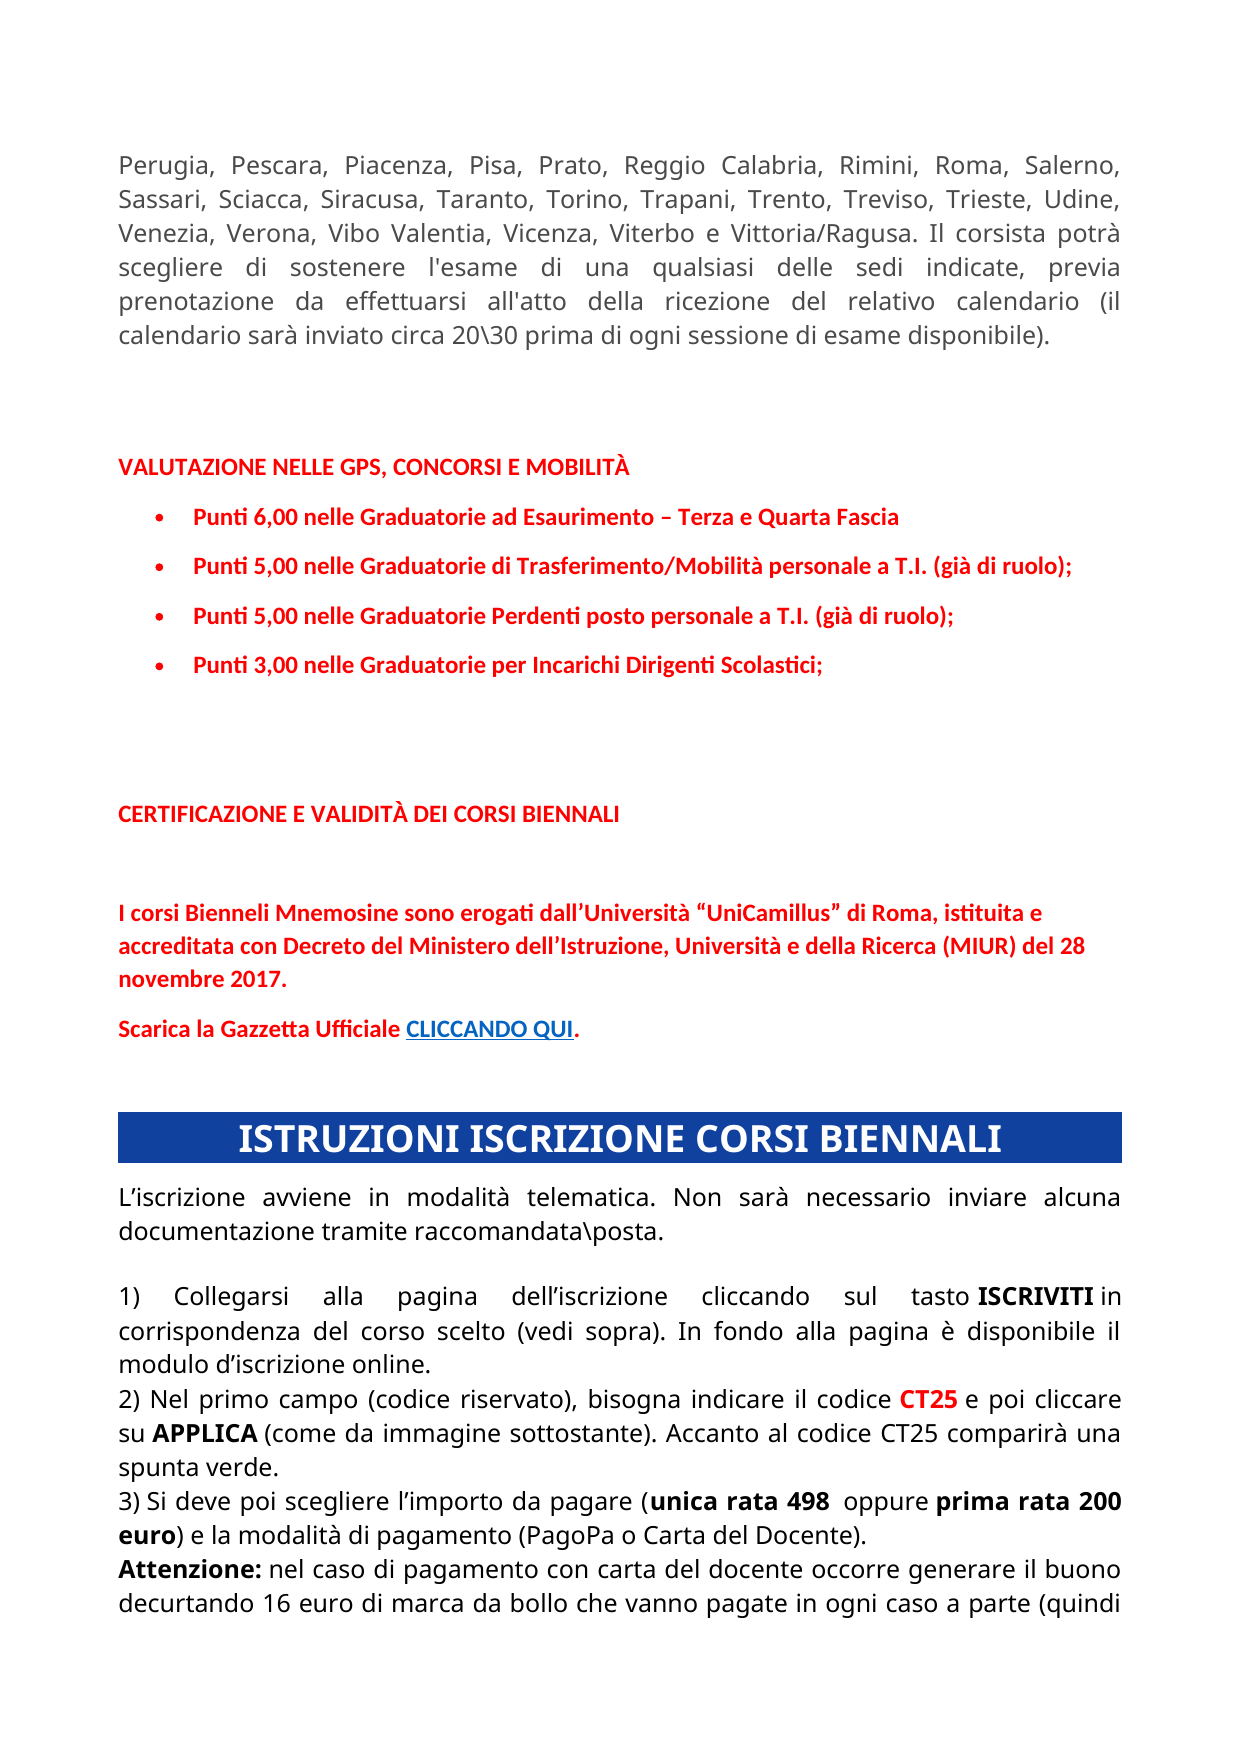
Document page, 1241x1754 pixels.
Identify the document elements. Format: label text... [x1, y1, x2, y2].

text Scarica la Gazzetta Ufficiale CLICCANDO QUI. [118, 1013, 1122, 1043]
text CERTIFICAZIONE E VALIDITÀ DEI CORSI BIENNALI [118, 798, 1122, 829]
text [118, 1552, 1122, 1620]
text 1) Collegarsi alla pagina dell’iscrizione cliccando sul tasto ISCRIVITI in corrispondenza del corso scelto (vedi sopra). In fondo alla pagina è disponibile il modulo d’iscrizione online. [118, 1279, 1122, 1381]
text L’iscrizione avviene in modalità telematica. Non sarà necessario inviare alcuna documentazione tramite raccomandata\posta. [118, 1180, 1122, 1248]
list Punti 5,00 nelle Graduatorie di Trasferimento/Mobilità personale a T.I. (già di ruolo); [156, 550, 1122, 581]
text 2) Nel primo campo (codice riservato), bisogna indicare il codice CT25 e poi cliccare su APPLICA (come da immagine sottostante). Accanto al codice CT25 comparirà una spunta verde. [118, 1381, 1122, 1483]
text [118, 148, 1122, 352]
text I corsi Bienneli Mnemosine sono erogati dall’Università “UniCamillus” di Roma, istituita e accreditata con Decreto del Ministero dell’Istruzione, Università e della Ricerca (MIUR) del 28 novembre 2017. [118, 897, 1122, 994]
text VALUTAZIONE NELLE GPS, CONCORSI E MOBILITÀ [118, 451, 1122, 482]
text 3) Si deve poi scegliere l’importo da pagare (unica rata 498 oppure prima rata 200 euro) e la modalità di pagamento (PagoPa o Carta del Docente). [118, 1483, 1122, 1552]
list Punti 3,00 nelle Graduatorie per Incarichi Dirigenti Scolastici; [156, 649, 1122, 680]
list Punti 6,00 nelle Graduatorie ad Esaurimento – Terza e Quarta Fascia [156, 501, 1122, 531]
list Punti 5,00 nelle Graduatorie Perdenti posto personale a T.I. (già di ruolo); [156, 600, 1122, 630]
text ISTRUZIONI ISCRIZIONE CORSI BIENNALI [118, 1112, 1122, 1163]
